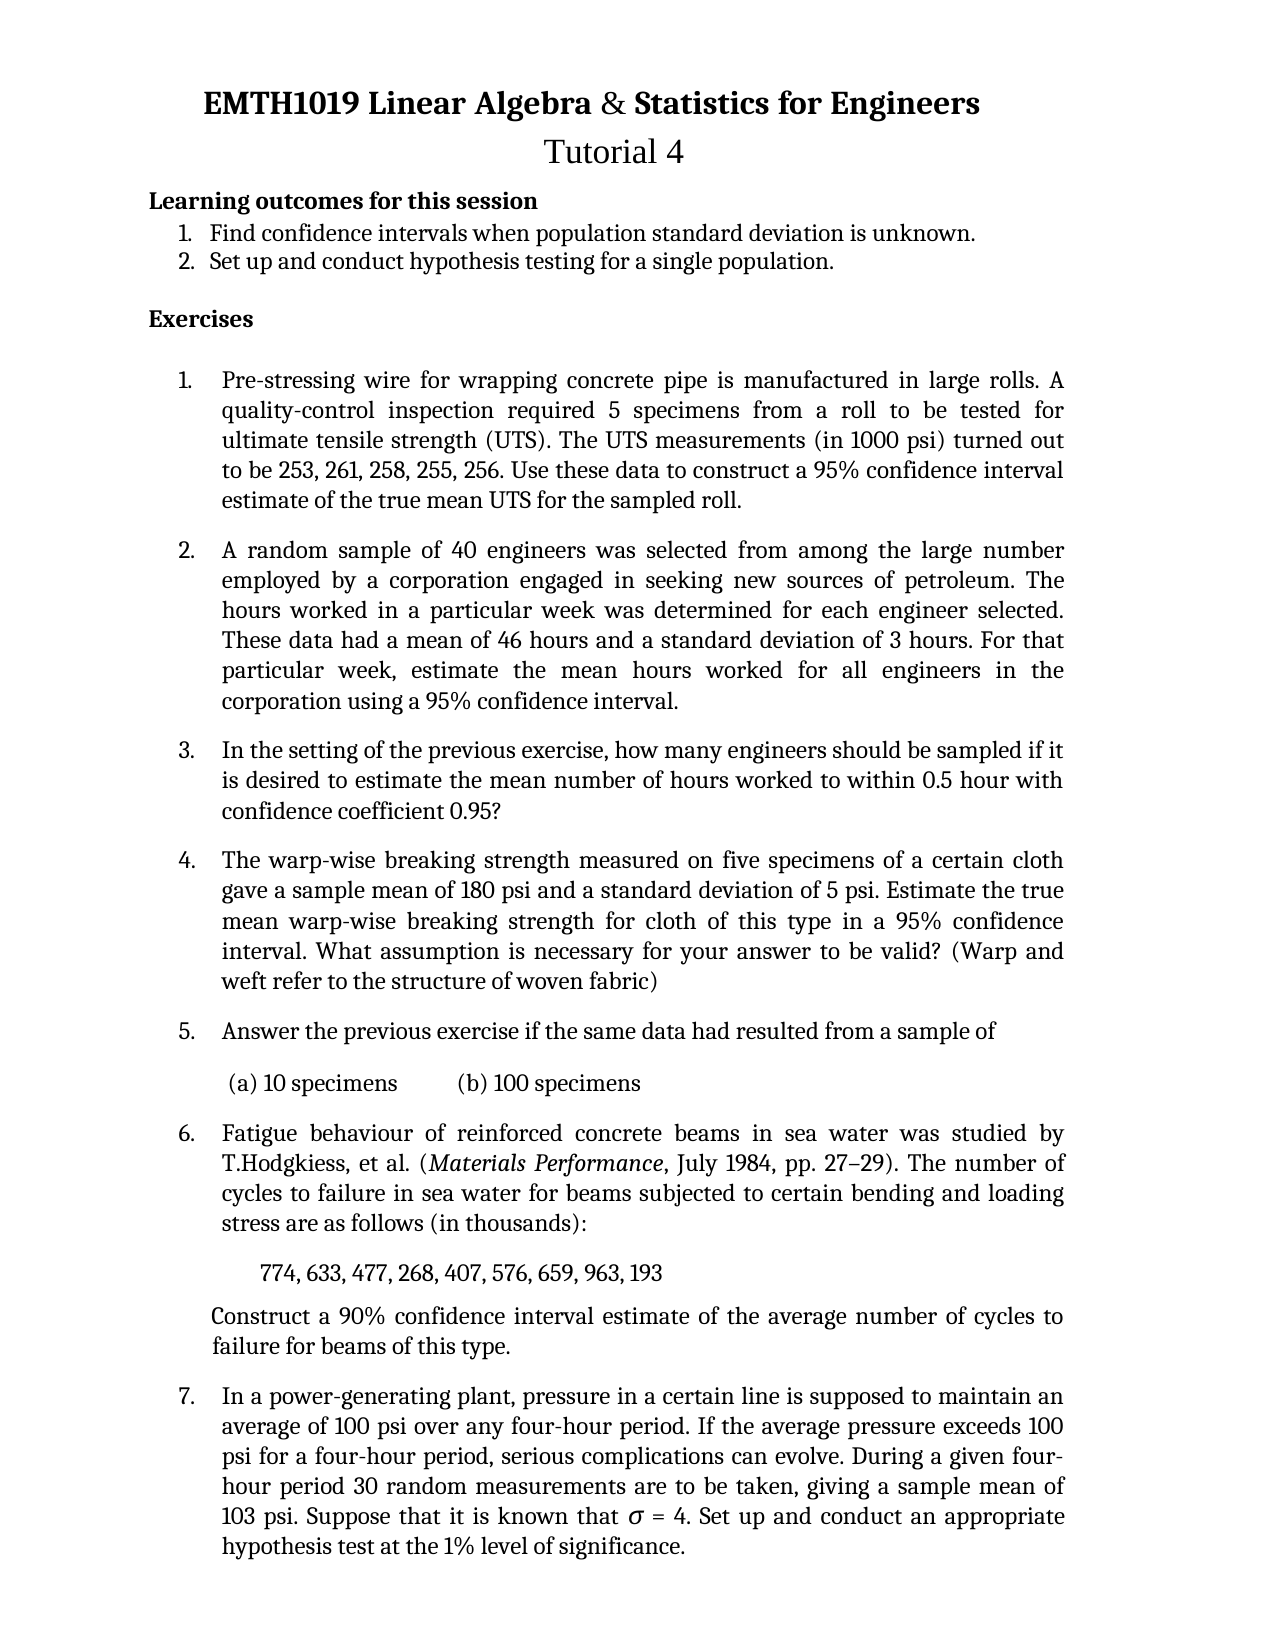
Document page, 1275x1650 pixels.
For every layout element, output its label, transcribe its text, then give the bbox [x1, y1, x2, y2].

list Find confidence intervals when population standard deviation is unknown. [178, 218, 1065, 247]
list A random sample of 40 engineers was selected from among the large number employed by a corporation engaged in seeking new sources of petroleum. The hours worked in a particular week was determined for each engineer selected. These data had a mean of 46 hours and a standard deviation of 3 hours. For that particular week, estimate the mean hours worked for all engineers in the corporation using a 95% confidence interval. [178, 536, 1065, 715]
list The warp-wise breaking strength measured on five specimens of a certain cloth gave a sample mean of 180 psi and a standard deviation of 5 psi. Estimate the true mean warp-wise breaking strength for cloth of this type in a 95% confidence interval. What assumption is necessary for your answer to be valid? (Warp and weft refer to the structure of woven fabric) [178, 846, 1065, 996]
text (a) 10 specimens (b) 100 specimens [150, 1069, 1065, 1098]
text EMTH1019 Linear Algebra & Statistics for Engineers [203, 83, 1065, 122]
text 774, 633, 477, 268, 407, 576, 659, 963, 193 [260, 1259, 1065, 1288]
text Construct a 90% confidence interval estimate of the average number of cycles to failure for beams of this type. [211, 1302, 1065, 1361]
list Set up and conduct hypothesis testing for a single population. [178, 247, 1065, 276]
list In a power-generating plant, pressure in a certain line is supposed to maintain an average of 100 psi over any four-hour period. If the average pressure exceeds 100 psi for a four-hour period, serious complications can evolve. During a given four-hour period 30 random measurements are to be taken, giving a sample mean of 103 psi. Suppose that it is known that σ = 4. Set up and conduct an appropriate hypothesis test at the 1% level of significance. [178, 1382, 1065, 1561]
list In the setting of the previous exercise, how many engineers should be sampled if it is desired to estimate the mean number of hours worked to within 0.5 hour with confidence coefficient 0.95? [178, 736, 1065, 825]
text Learning outcomes for this session [148, 187, 1065, 216]
list Pre-stressing wire for wrapping concrete pipe is manufactured in large rolls. A quality-control inspection required 5 specimens from a roll to be tested for ultimate tensile strength (UTS). The UTS measurements (in 1000 psi) turned out to be 253, 261, 258, 255, 256. Use these data to construct a 95% confidence interval estimate of the true mean UTS for the sampled roll. [178, 366, 1065, 515]
list Answer the previous exercise if the same data had resulted from a sample of [178, 1017, 1065, 1045]
text Exercises [148, 305, 1065, 334]
text Tutorial 4 [162, 130, 1065, 171]
list Fatigue behaviour of reinforced concrete beams in sea water was studied by T.Hodgkiess, et al. (Materials Performance, July 1984, pp. 27–29). The number of cycles to failure in sea water for beams subjected to certain bending and loading stress are as follows (in thousands): [178, 1119, 1065, 1238]
